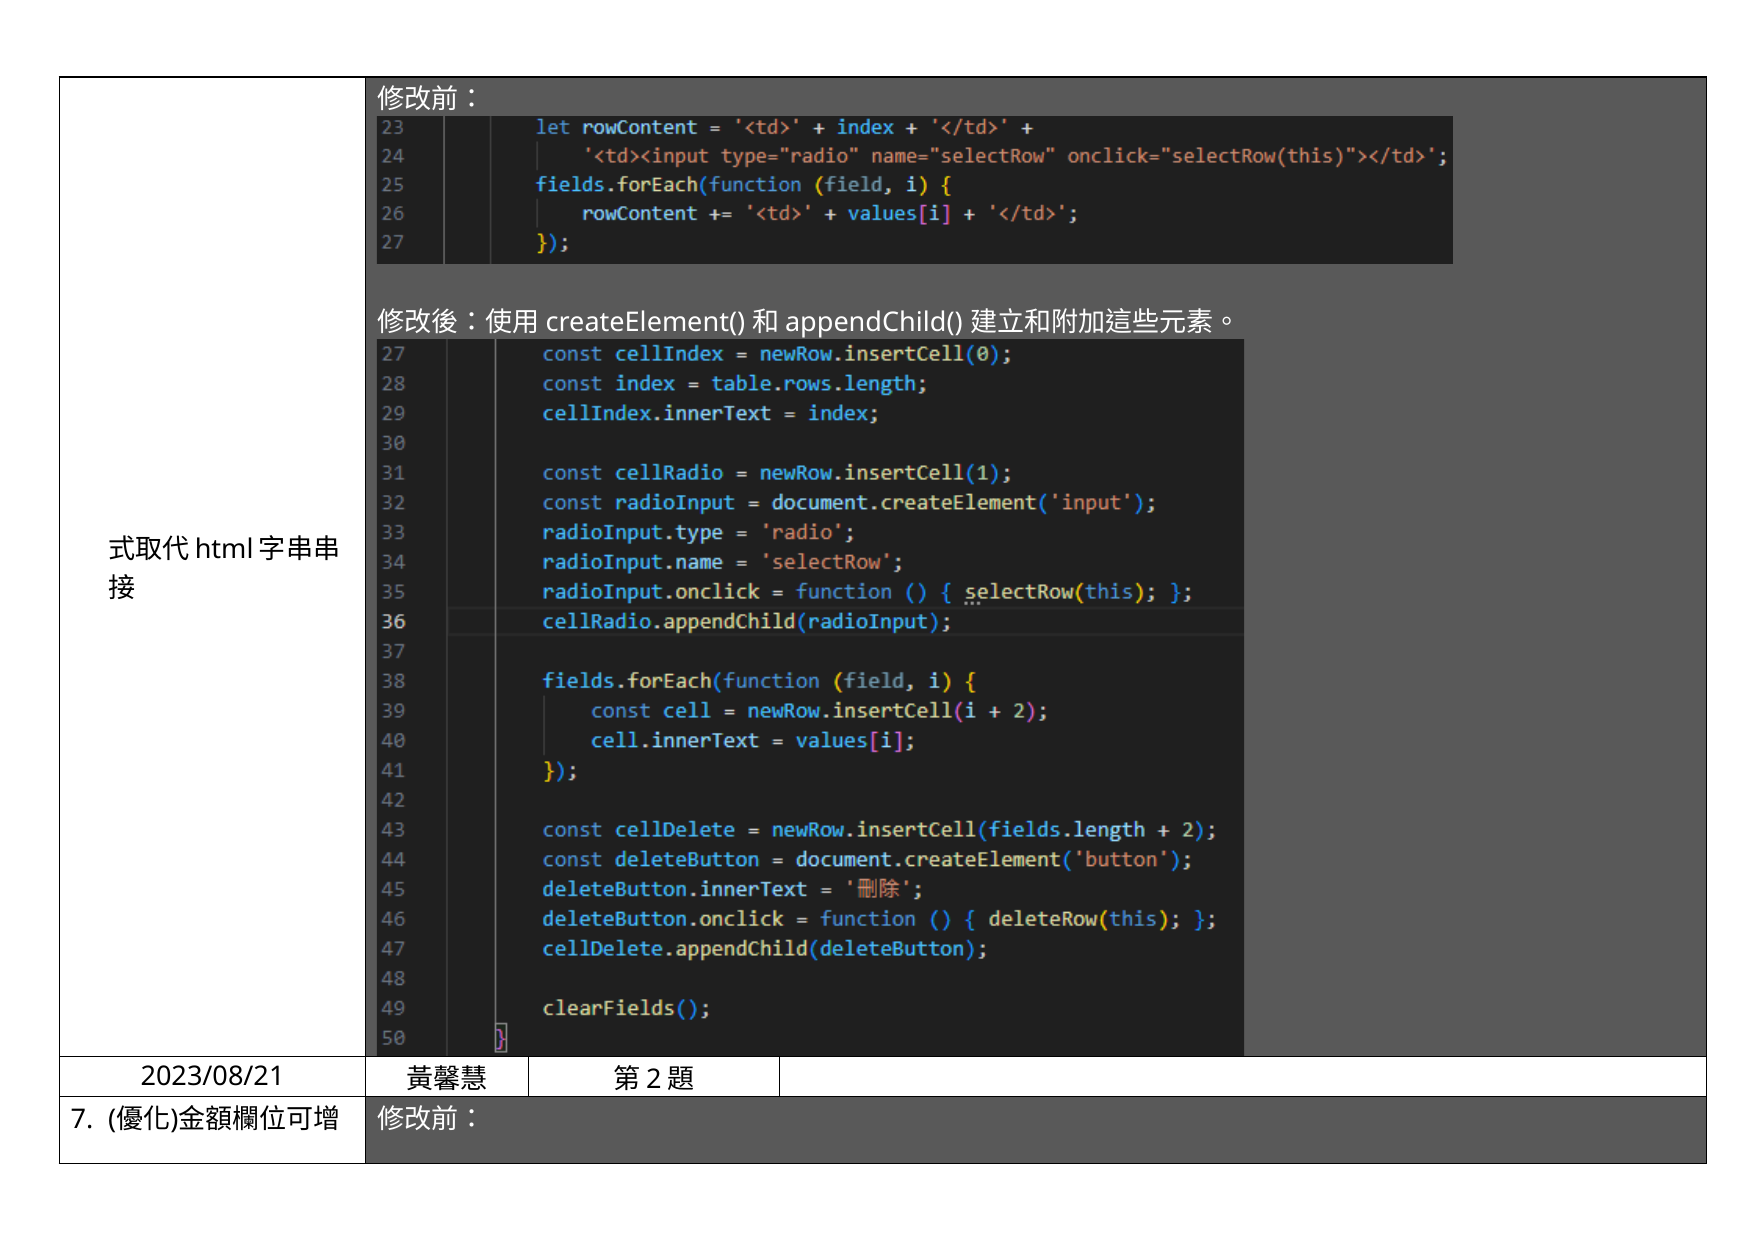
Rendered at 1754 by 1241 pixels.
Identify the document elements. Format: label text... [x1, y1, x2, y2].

table_cell 2023/08/21 [60, 1057, 365, 1096]
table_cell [366, 78, 1706, 1056]
picture [376, 116, 1453, 264]
table_cell [780, 1057, 1706, 1096]
picture [376, 339, 1245, 1056]
table_cell 第2題 [529, 1057, 779, 1096]
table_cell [60, 78, 365, 1056]
table_cell 黃馨慧 [366, 1057, 528, 1096]
table_cell 修改前： 修改後：使用 isNaN()確保’cost’和’price’欄位輸入值是數字 [366, 1097, 1706, 1163]
table_cell (優化)金額欄位可增加數字檢核條件 [60, 1097, 365, 1163]
